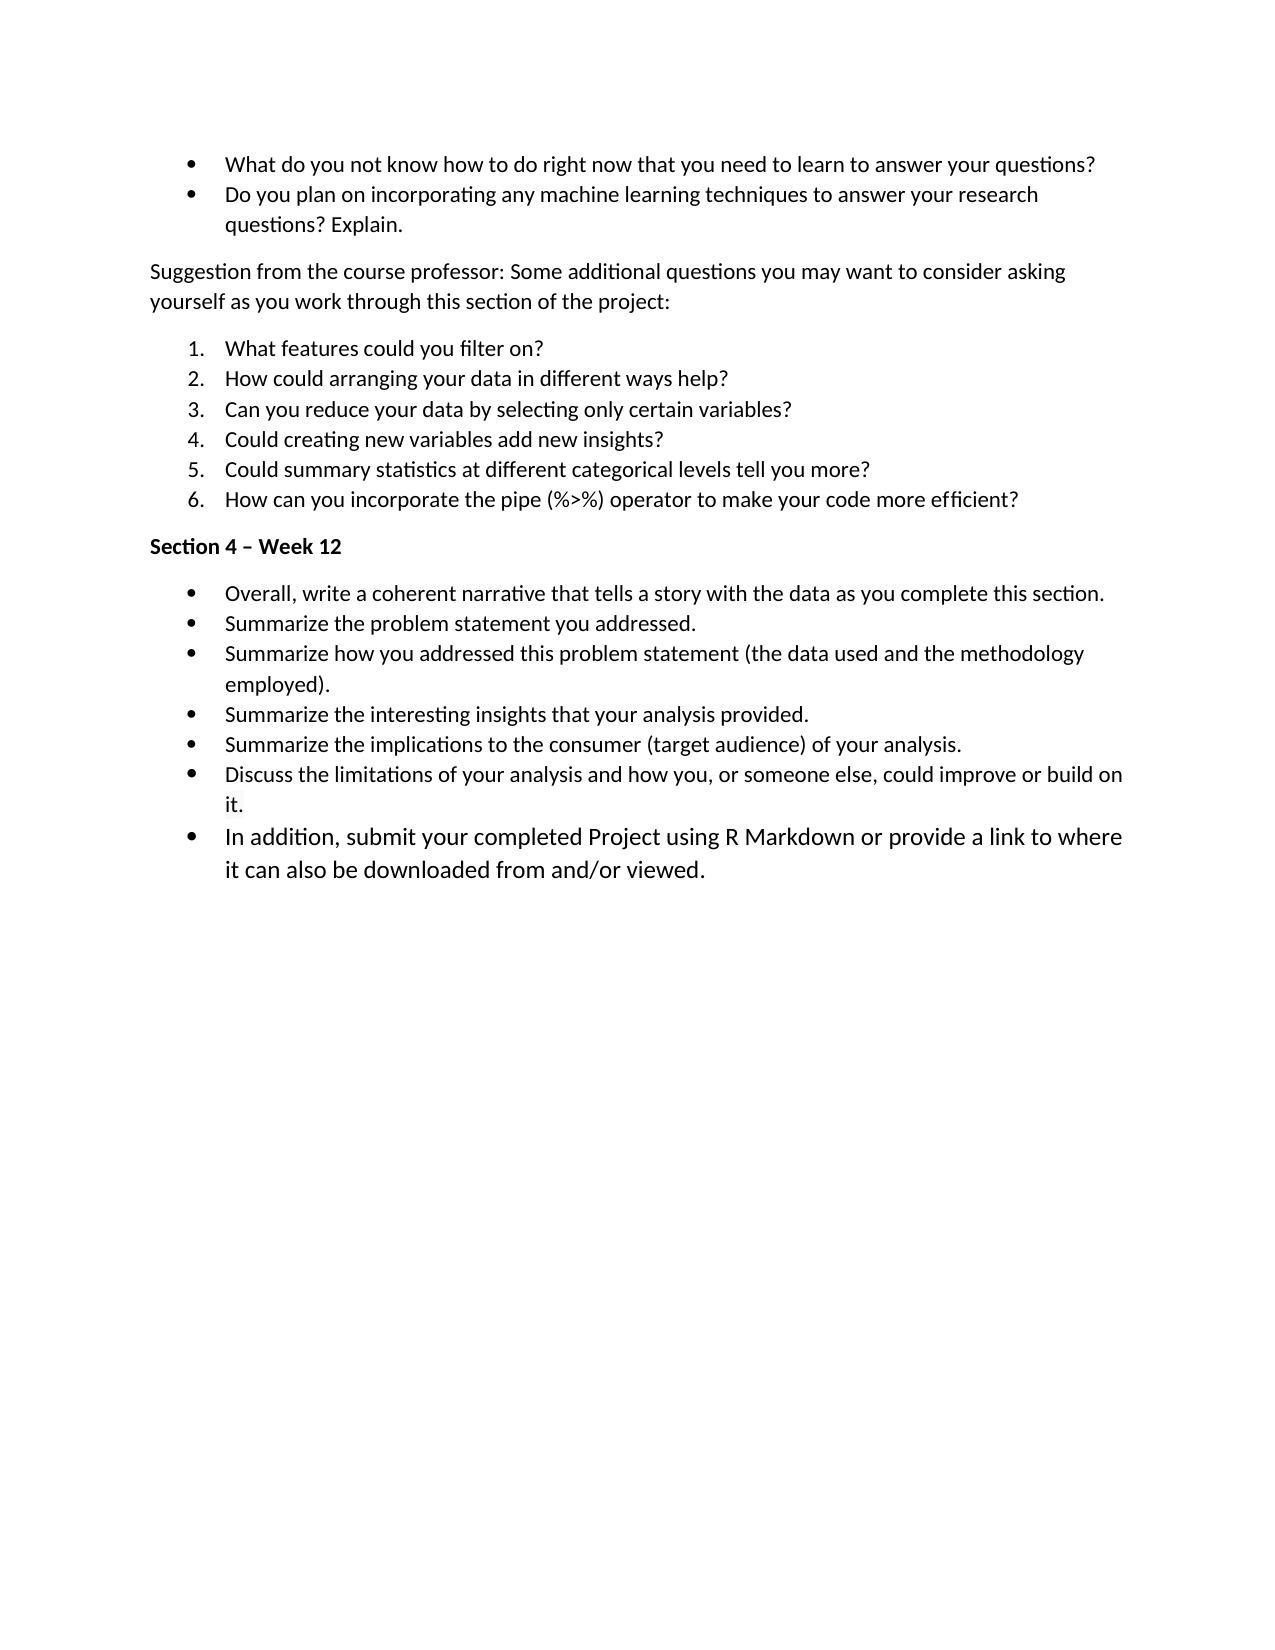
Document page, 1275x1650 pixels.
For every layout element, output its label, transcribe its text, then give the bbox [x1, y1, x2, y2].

list Overall, write a coherent narrative that tells a story with the data as you complete this section. [187, 579, 1125, 607]
list Do you plan on incorporating any machine learning techniques to answer your research questions? Explain. [187, 180, 1125, 238]
list Discuss the limitations of your analysis and how you, or someone else, could improve or build on it. [187, 760, 1125, 819]
list Summarize how you addressed this problem statement (the data used and the methodology employed). [187, 639, 1125, 698]
list In addition, submit your completed Project using R Markdown or provide a link to where it can also be downloaded from and/or viewed. [187, 821, 1125, 884]
list How can you incorporate the pipe (%>%) operator to make your code more efﬁcient? [187, 485, 1125, 513]
list How could arranging your data in different ways help? [187, 364, 1125, 393]
list Could summary statistics at different categorical levels tell you more? [187, 455, 1125, 483]
list Summarize the implications to the consumer (target audience) of your analysis. [187, 730, 1125, 758]
text Section 4 – Week 12 [150, 532, 1125, 560]
list Summarize the problem statement you addressed. [187, 609, 1125, 637]
list What features could you ﬁlter on? [187, 334, 1125, 362]
text Suggestion from the course professor: Some additional questions you may want to consider asking yourself as you work through this section of the project: [150, 257, 1125, 316]
list Could creating new variables add new insights? [187, 425, 1125, 453]
list Summarize the interesting insights that your analysis provided. [187, 700, 1125, 728]
list Can you reduce your data by selecting only certain variables? [187, 395, 1125, 423]
list What do you not know how to do right now that you need to learn to answer your questions? [187, 150, 1125, 178]
